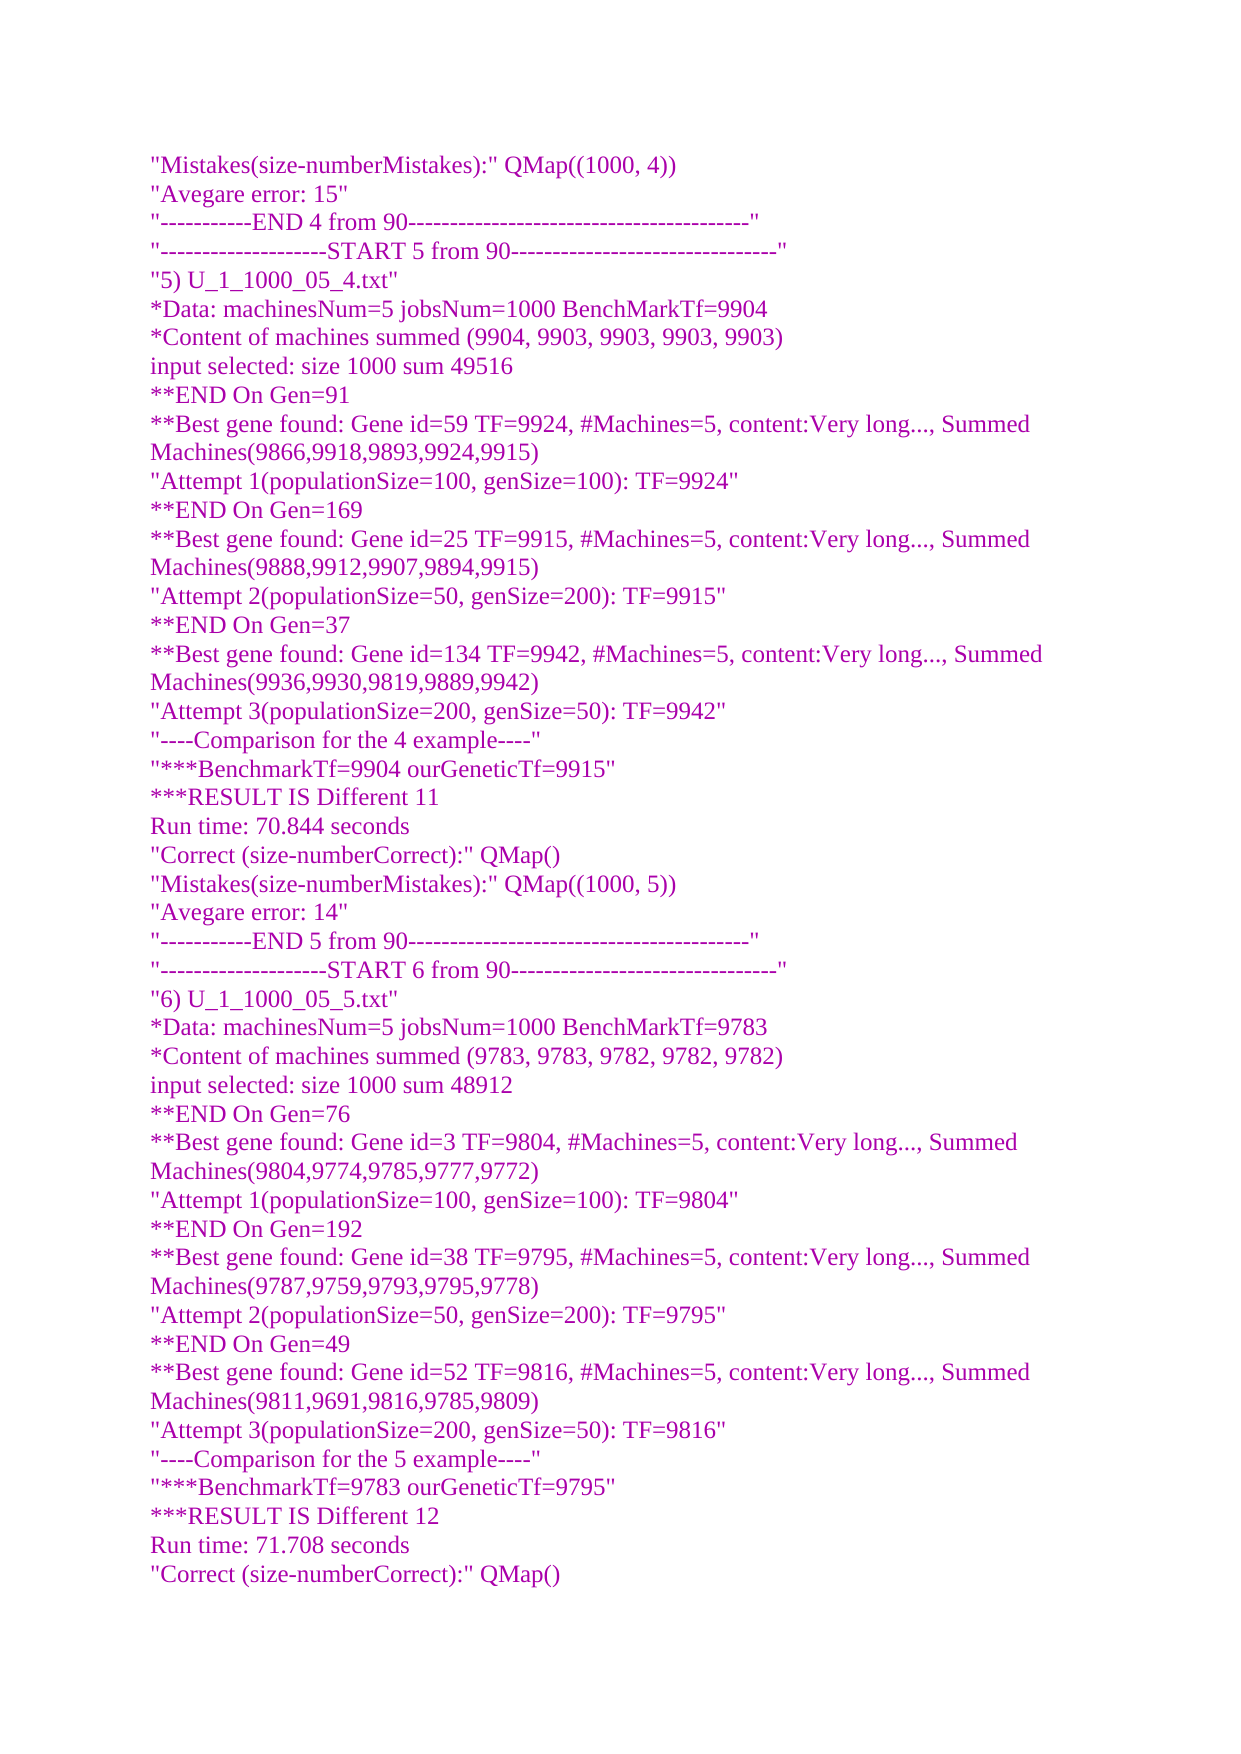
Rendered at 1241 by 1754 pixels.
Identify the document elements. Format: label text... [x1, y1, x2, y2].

text "Mistakes(size-numberMistakes):" QMap((1000, 4)) [150, 150, 1090, 179]
text "-----------END 4 from 90-----------------------------------------" [150, 207, 1090, 236]
text "Avegare error: 15" [150, 179, 1090, 207]
text "6) U_1_1000_05_5.txt" [150, 984, 1090, 1012]
text "-----------END 5 from 90-----------------------------------------" [150, 926, 1090, 955]
text **Best gene found: Gene id=38 TF=9795, #Machines=5, content:Very long..., Summed Machines(9787,9759,9793,9795,9778) [150, 1242, 1090, 1300]
text "Correct (size-numberCorrect):" QMap() [150, 840, 1090, 869]
text ***RESULT IS Different 11 [150, 782, 1090, 811]
text "5) U_1_1000_05_4.txt" [150, 265, 1090, 294]
text **END On Gen=192 [150, 1214, 1090, 1242]
text **END On Gen=76 [150, 1099, 1090, 1127]
text Run time: 70.844 seconds [150, 811, 1090, 840]
text *Content of machines summed (9904, 9903, 9903, 9903, 9903) [150, 322, 1090, 351]
text "Attempt 1(populationSize=100, genSize=100): TF=9804" [150, 1185, 1090, 1214]
text **END On Gen=169 [150, 495, 1090, 524]
text input selected: size 1000 sum 49516 [150, 351, 1090, 380]
text "Attempt 2(populationSize=50, genSize=200): TF=9795" [150, 1300, 1090, 1329]
text "***BenchmarkTf=9783 ourGeneticTf=9795" [150, 1472, 1090, 1501]
text ***RESULT IS Different 12 [150, 1501, 1090, 1530]
text **END On Gen=91 [150, 380, 1090, 409]
text "--------------------START 6 from 90--------------------------------" [150, 955, 1090, 984]
text input selected: size 1000 sum 48912 [150, 1070, 1090, 1099]
text "Correct (size-numberCorrect):" QMap() [150, 1559, 1090, 1587]
text "Attempt 2(populationSize=50, genSize=200): TF=9915" [150, 581, 1090, 610]
text **Best gene found: Gene id=134 TF=9942, #Machines=5, content:Very long..., Summed Machines(9936,9930,9819,9889,9942) [150, 639, 1090, 696]
text **END On Gen=49 [150, 1329, 1090, 1357]
text "Attempt 3(populationSize=200, genSize=50): TF=9942" [150, 696, 1090, 725]
text **Best gene found: Gene id=59 TF=9924, #Machines=5, content:Very long..., Summed Machines(9866,9918,9893,9924,9915) [150, 409, 1090, 466]
text **Best gene found: Gene id=25 TF=9915, #Machines=5, content:Very long..., Summed Machines(9888,9912,9907,9894,9915) [150, 524, 1090, 581]
text "----Comparison for the 5 example----" [150, 1444, 1090, 1472]
text "Attempt 3(populationSize=200, genSize=50): TF=9816" [150, 1415, 1090, 1444]
text **Best gene found: Gene id=52 TF=9816, #Machines=5, content:Very long..., Summed Machines(9811,9691,9816,9785,9809) [150, 1357, 1090, 1415]
text *Data: machinesNum=5 jobsNum=1000 BenchMarkTf=9783 [150, 1012, 1090, 1041]
text "--------------------START 5 from 90--------------------------------" [150, 236, 1090, 265]
text "Mistakes(size-numberMistakes):" QMap((1000, 5)) [150, 869, 1090, 897]
text "----Comparison for the 4 example----" [150, 725, 1090, 754]
text *Content of machines summed (9783, 9783, 9782, 9782, 9782) [150, 1041, 1090, 1070]
text "Avegare error: 14" [150, 897, 1090, 926]
text "***BenchmarkTf=9904 ourGeneticTf=9915" [150, 754, 1090, 782]
text **Best gene found: Gene id=3 TF=9804, #Machines=5, content:Very long..., Summed Machines(9804,9774,9785,9777,9772) [150, 1127, 1090, 1185]
text *Data: machinesNum=5 jobsNum=1000 BenchMarkTf=9904 [150, 294, 1090, 322]
text Run time: 71.708 seconds [150, 1530, 1090, 1559]
text "Attempt 1(populationSize=100, genSize=100): TF=9924" [150, 466, 1090, 495]
text **END On Gen=37 [150, 610, 1090, 639]
